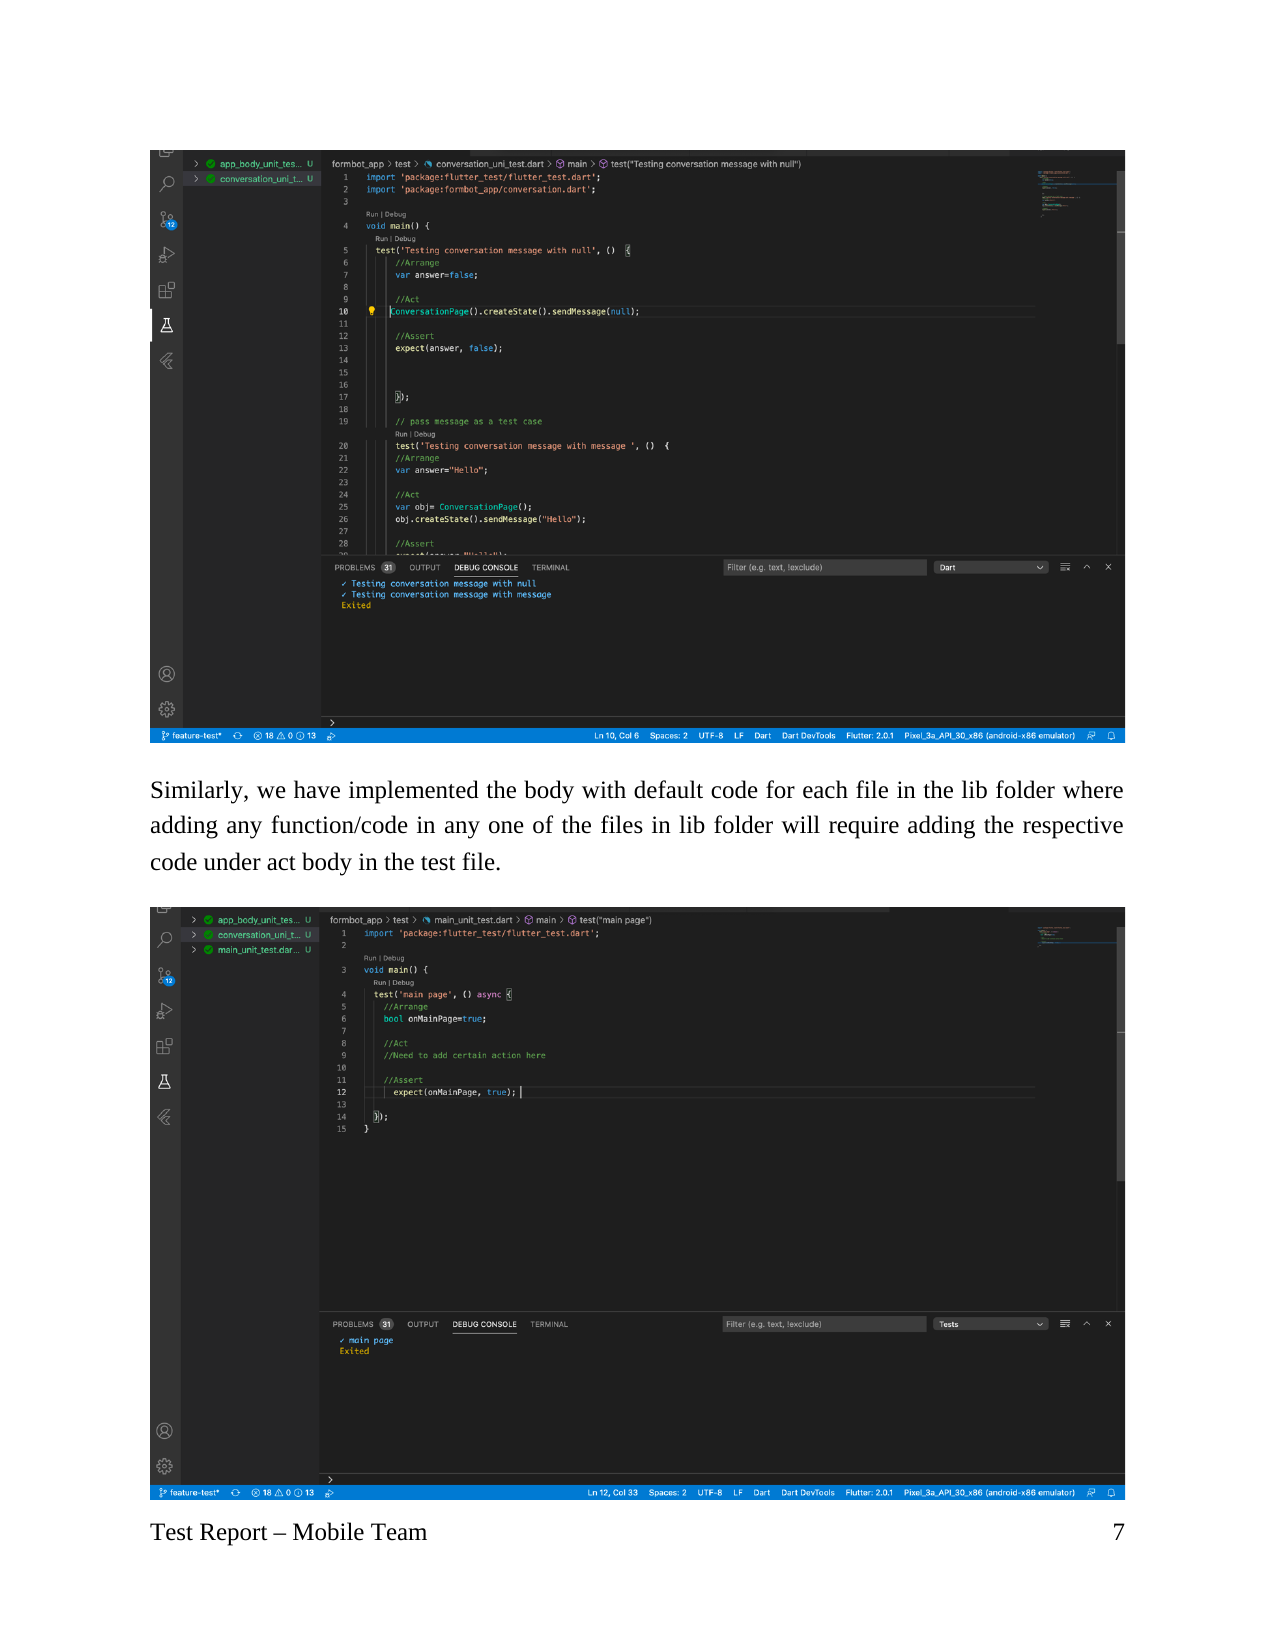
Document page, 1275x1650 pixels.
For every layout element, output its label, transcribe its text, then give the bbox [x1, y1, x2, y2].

picture [150, 907, 1125, 1500]
picture [150, 150, 1125, 743]
text Similarly, we have implemented the body with default code for each file in the lib folder where adding any function/code in any one of the files in lib folder will require adding the respective code under act body in the test file. [150, 775, 1125, 875]
